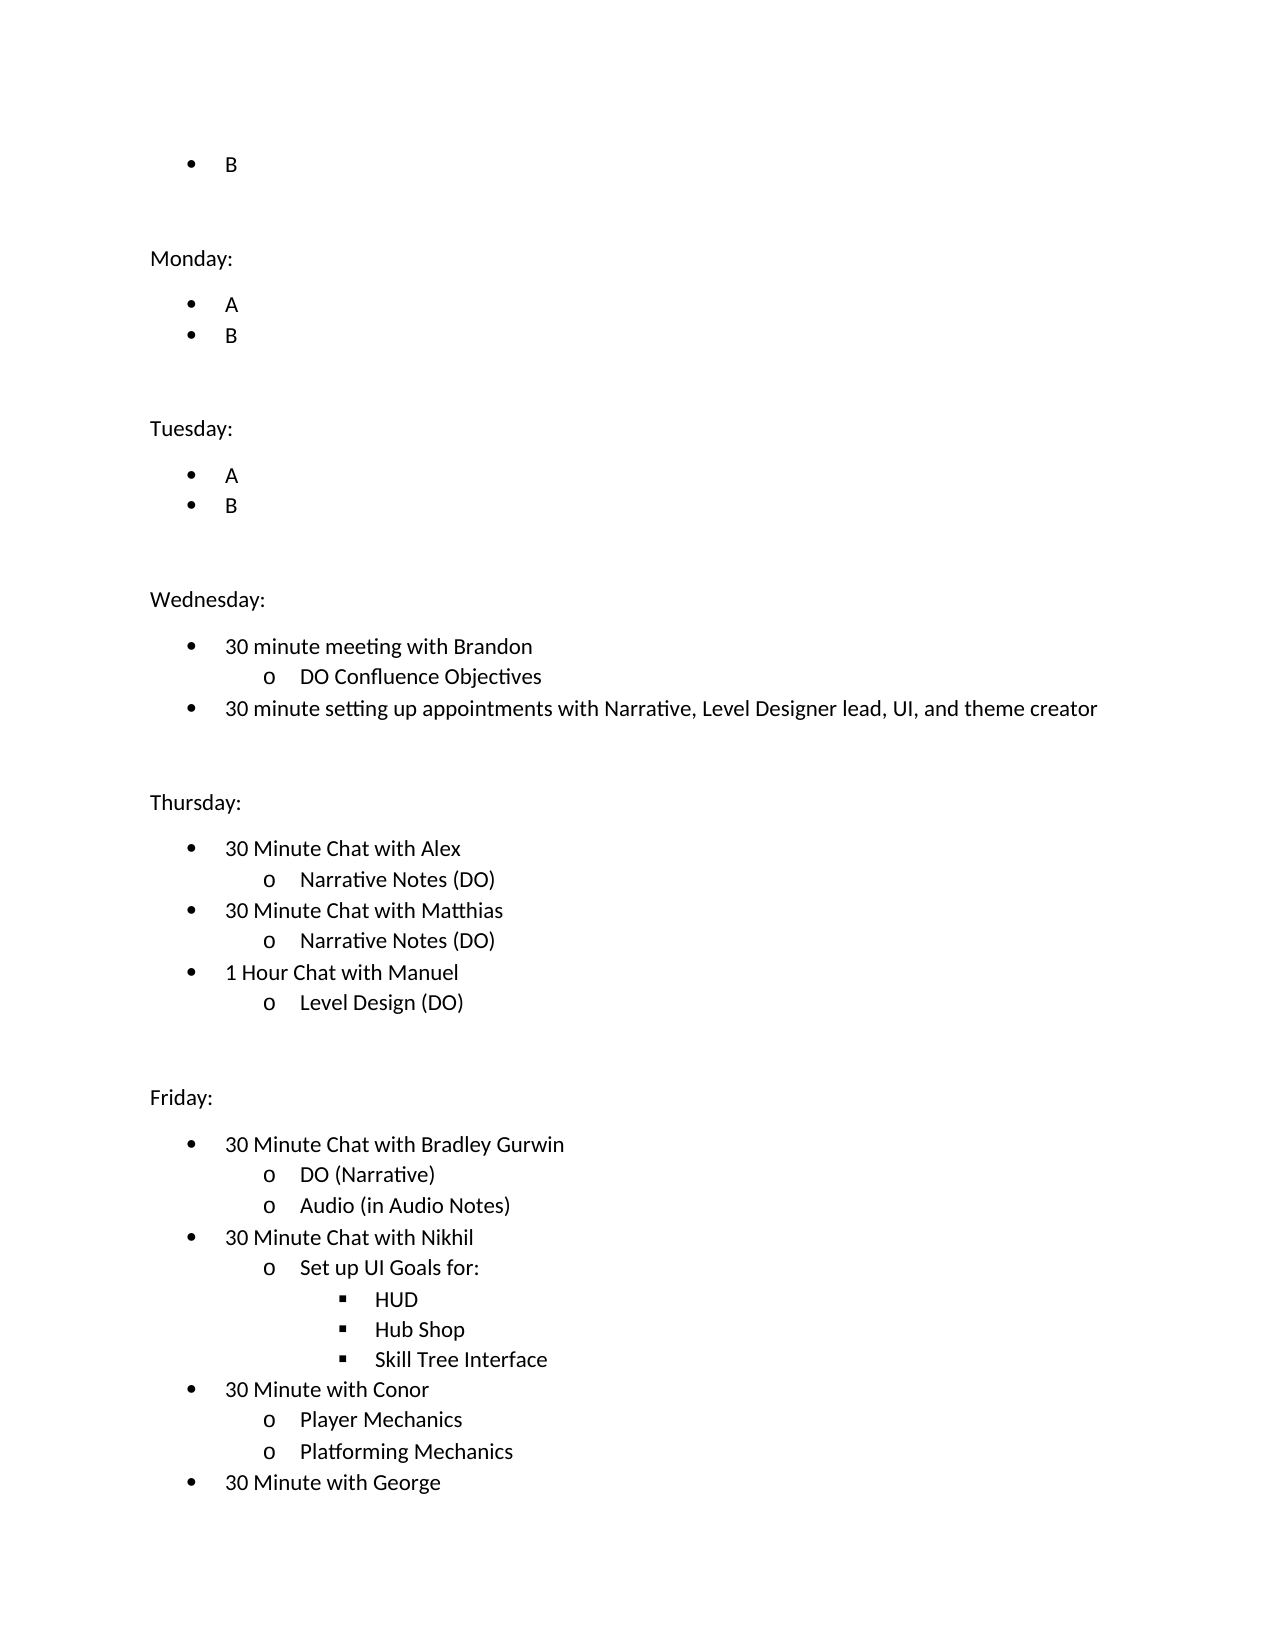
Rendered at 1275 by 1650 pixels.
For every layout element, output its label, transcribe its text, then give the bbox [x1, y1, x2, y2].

list A [187, 291, 1125, 319]
text Friday: [150, 1083, 1125, 1111]
list B [187, 321, 1125, 349]
list Set up UI Goals for: [262, 1253, 1125, 1282]
text Thursday: [150, 788, 1125, 816]
list 30 Minute with George [187, 1468, 1125, 1497]
list Narrative Notes (DO) [262, 926, 1125, 956]
list 30 minute setting up appointments with Narrative, Level Designer lead, UI, and theme creator [187, 694, 1125, 722]
list 1 Hour Chat with Manuel [187, 958, 1125, 986]
list B [187, 150, 1125, 178]
list DO Confluence Objectives [262, 662, 1125, 692]
list Narrative Notes (DO) [262, 865, 1125, 894]
list 30 minute meeting with Brandon [187, 632, 1125, 660]
list 30 Minute with Conor [187, 1375, 1125, 1403]
list Level Design (DO) [262, 988, 1125, 1017]
list Platforming Mechanics [262, 1437, 1125, 1466]
list 30 Minute Chat with Alex [187, 834, 1125, 863]
list B [187, 492, 1125, 520]
list Player Mechanics [262, 1406, 1125, 1435]
list Hub Shop [337, 1315, 1125, 1343]
list Skill Tree Interface [337, 1345, 1125, 1373]
list Audio (in Audio Notes) [262, 1192, 1125, 1221]
text Monday: [150, 244, 1125, 272]
text Tuesday: [150, 414, 1125, 443]
list 30 Minute Chat with Bradley Gurwin [187, 1130, 1125, 1158]
list DO (Narrative) [262, 1160, 1125, 1189]
list HUD [337, 1285, 1125, 1313]
list 30 Minute Chat with Matthias [187, 896, 1125, 924]
list A [187, 461, 1125, 489]
text Wednesday: [150, 585, 1125, 613]
list 30 Minute Chat with Nikhil [187, 1223, 1125, 1251]
